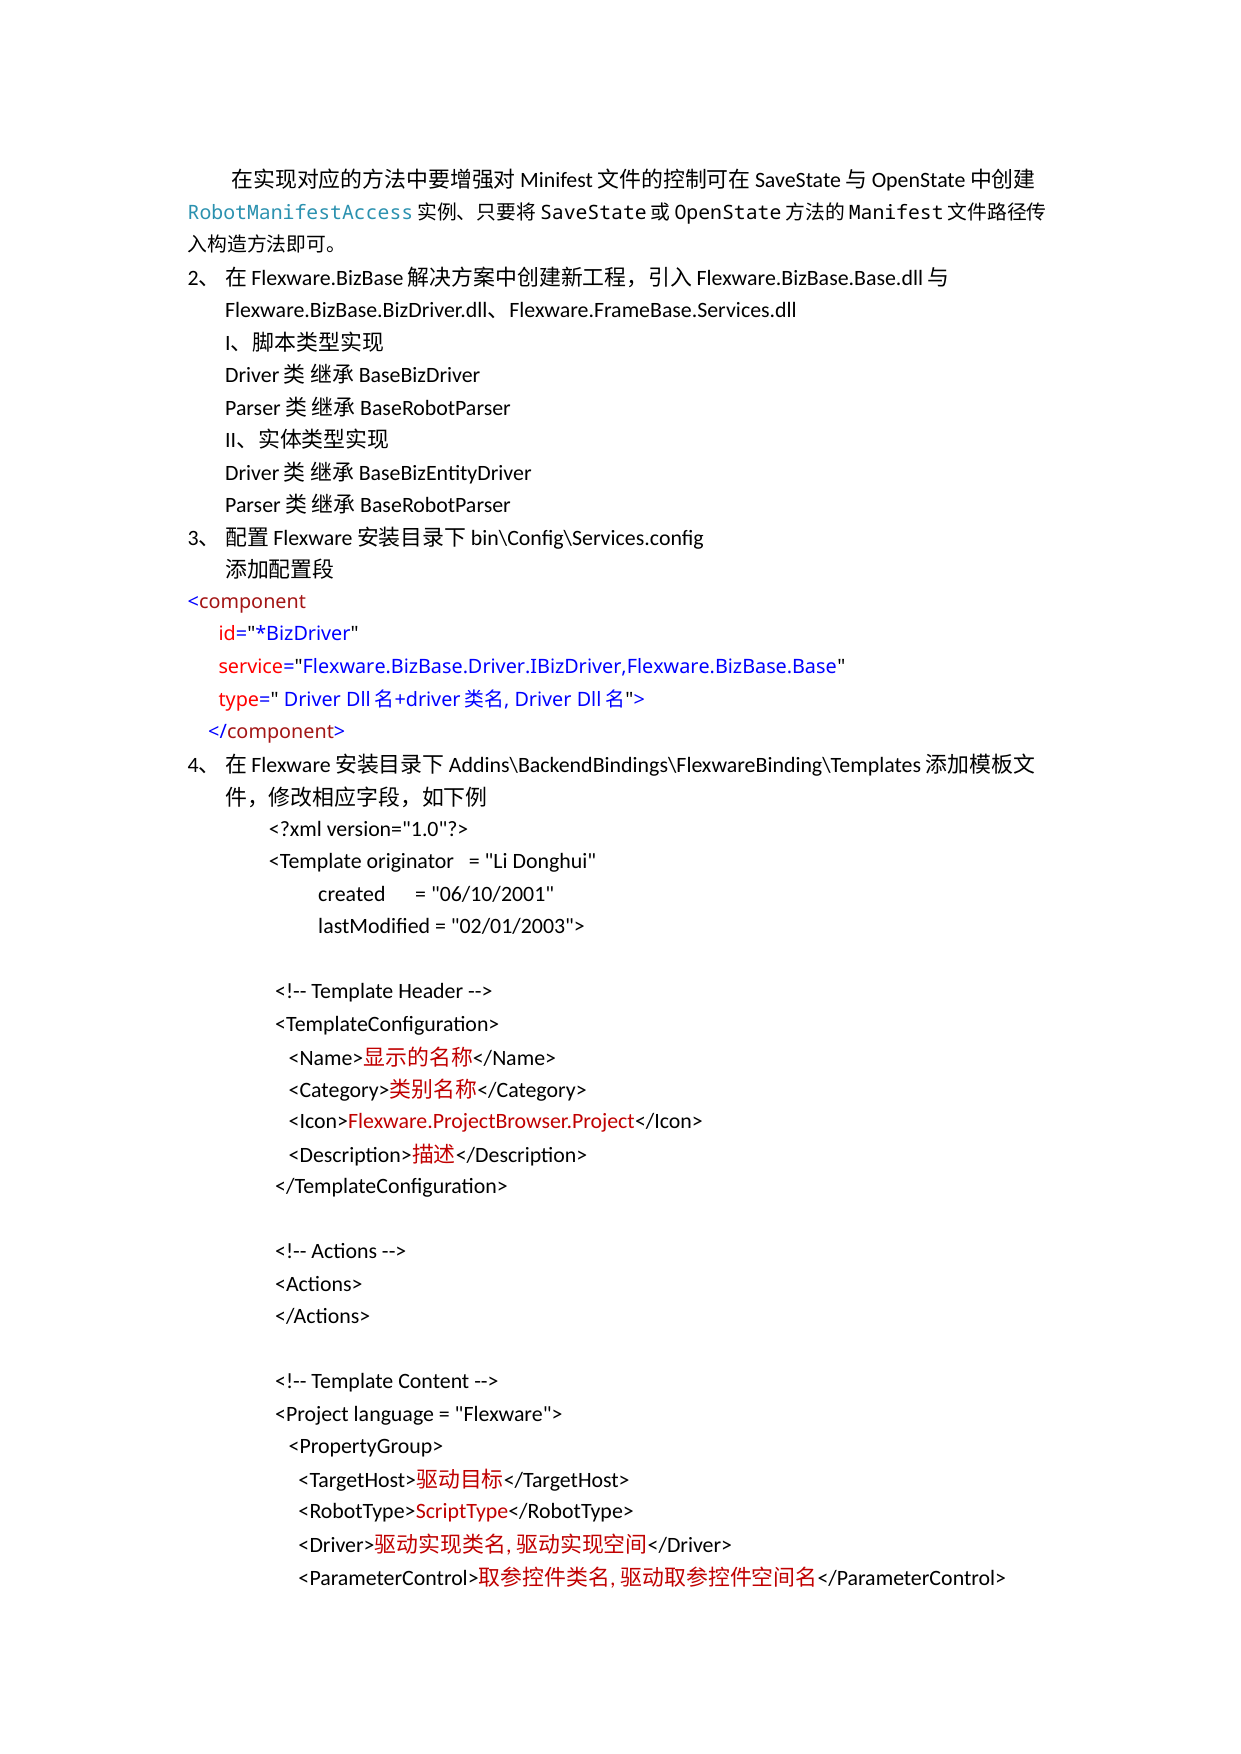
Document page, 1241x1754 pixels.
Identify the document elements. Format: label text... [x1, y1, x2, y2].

list <!-- Actions --> [225, 1234, 1053, 1267]
list II、实体类型实现 [225, 422, 1053, 454]
text service="Flexware.BizBase.Driver.IBizDriver,Flexware.BizBase.Base" [187, 649, 1053, 682]
list <ParameterControl>取参控件类名, 驱动取参控件空间名</ParameterControl> [225, 1559, 1053, 1592]
list <TemplateConfiguration> [225, 1007, 1053, 1039]
list 在Flexware安装目录下Addins\BackendBindings\FlexwareBinding\Templates添加模板文件，修改相应字段，如下例 [187, 747, 1053, 812]
list lastModified = "02/01/2003"> [225, 909, 1053, 942]
text </component> [187, 714, 1053, 747]
list 在Flexware.BizBase解决方案中创建新工程，引入Flexware.BizBase.Base.dll与Flexware.BizBase.BizDriver.dll、Flexware.FrameBase.Services.dll [187, 259, 1053, 324]
list Parser类 继承BaseRobotParser [225, 389, 1053, 422]
list <Template originator = "Li Donghui" [225, 844, 1053, 877]
list created = "06/10/2001" [225, 877, 1053, 909]
text id="*BizDriver" [187, 617, 1053, 649]
list 配置Flexware安装目录下bin\Config\Services.config [187, 519, 1053, 552]
list <!-- Template Content --> [225, 1364, 1053, 1397]
list </TemplateConfiguration> [225, 1169, 1053, 1202]
list <Actions> [225, 1267, 1053, 1299]
list <PropertyGroup> [225, 1429, 1053, 1462]
list <!-- Template Header --> [225, 974, 1053, 1007]
list <Category>类别名称</Category> [225, 1072, 1053, 1104]
list <RobotType>ScriptType</RobotType> [225, 1494, 1053, 1527]
list Driver类 继承BaseBizDriver [225, 357, 1053, 389]
list </Actions> [225, 1299, 1053, 1332]
list <Project language = "Flexware"> [225, 1397, 1053, 1429]
list <Description>描述</Description> [225, 1137, 1053, 1169]
list <?xml version="1.0"?> [225, 812, 1053, 844]
list <TargetHost>驱动目标</TargetHost> [225, 1462, 1053, 1494]
list I、脚本类型实现 [225, 324, 1053, 357]
list <Driver>驱动实现类名, 驱动实现空间</Driver> [225, 1527, 1053, 1559]
list Parser类 继承BaseRobotParser [225, 487, 1053, 519]
list <Name>显示的名称</Name> [225, 1039, 1053, 1072]
list <Icon>Flexware.ProjectBrowser.Project</Icon> [225, 1104, 1053, 1137]
text 在实现对应的方法中要增强对Minifest文件的控制可在SaveState与OpenState中创建RobotManifestAccess实例、只要将SaveState或OpenState方法的Manifest文件路径传入构造方法即可。 [187, 162, 1053, 259]
list Driver类 继承BaseBizEntityDriver [225, 454, 1053, 487]
text <component [187, 584, 1053, 617]
text type=" Driver Dll名+driver类名, Driver Dll名"> [187, 682, 1053, 714]
list 添加配置段 [225, 552, 1053, 584]
